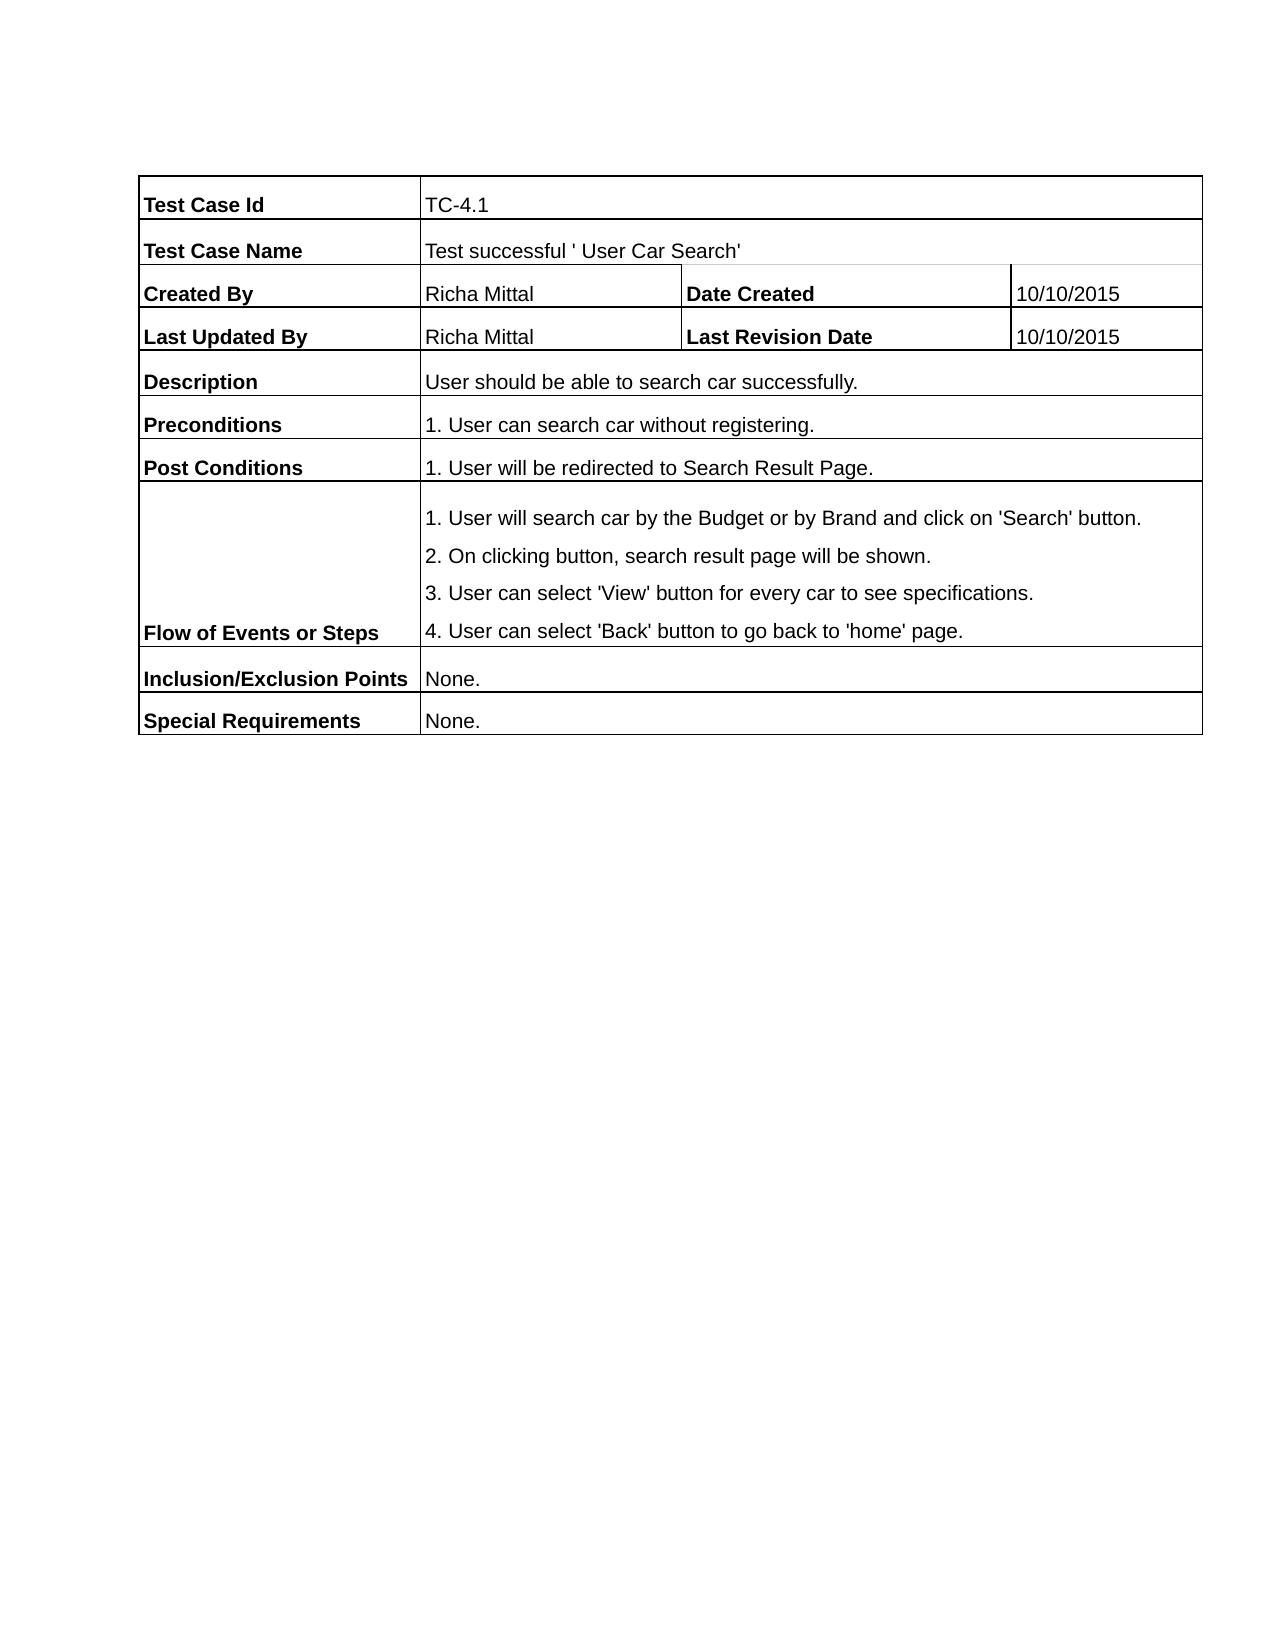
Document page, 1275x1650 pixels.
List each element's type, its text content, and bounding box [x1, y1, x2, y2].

table_cell Special Requirements [140, 693, 420, 734]
table_cell Description [140, 351, 420, 395]
table_cell Post Conditions [140, 439, 420, 480]
table_cell 1. User can search car without registering. [421, 396, 1202, 437]
table_cell Richa Mittal [421, 265, 681, 306]
table_cell Richa Mittal [421, 308, 681, 349]
table_cell Test successful ' User Car Search' [421, 220, 1202, 263]
table_cell 10/10/2015 [1012, 308, 1202, 349]
table_cell Preconditions [140, 396, 420, 437]
table_cell Date Created [682, 265, 1010, 306]
table_cell None. [421, 693, 1202, 734]
table_cell Last Updated By [140, 308, 420, 349]
table_cell 1. User will be redirected to Search Result Page. [421, 439, 1202, 480]
table_cell Test Case Name [140, 220, 420, 263]
table_cell Inclusion/Exclusion Points [140, 647, 420, 691]
table_cell Created By [140, 265, 420, 306]
table_cell 10/10/2015 [1012, 265, 1202, 306]
table_header TC-4.1 [421, 177, 1202, 218]
table_cell Flow of Events or Steps [140, 482, 420, 646]
table_cell Last Revision Date [682, 308, 1010, 349]
table_cell User should be able to search car successfully. [421, 351, 1202, 395]
table_header Test Case Id [140, 177, 420, 218]
table_cell None. [421, 647, 1202, 691]
table_cell 1. User will search car by the Budget or by Brand and click on 'Search' button. 2. On clicking button, search result page will be shown. 3. User can select 'View' button for every car to see specifications. 4. User can select 'Back' button to go back to 'home' page. [421, 482, 1202, 646]
